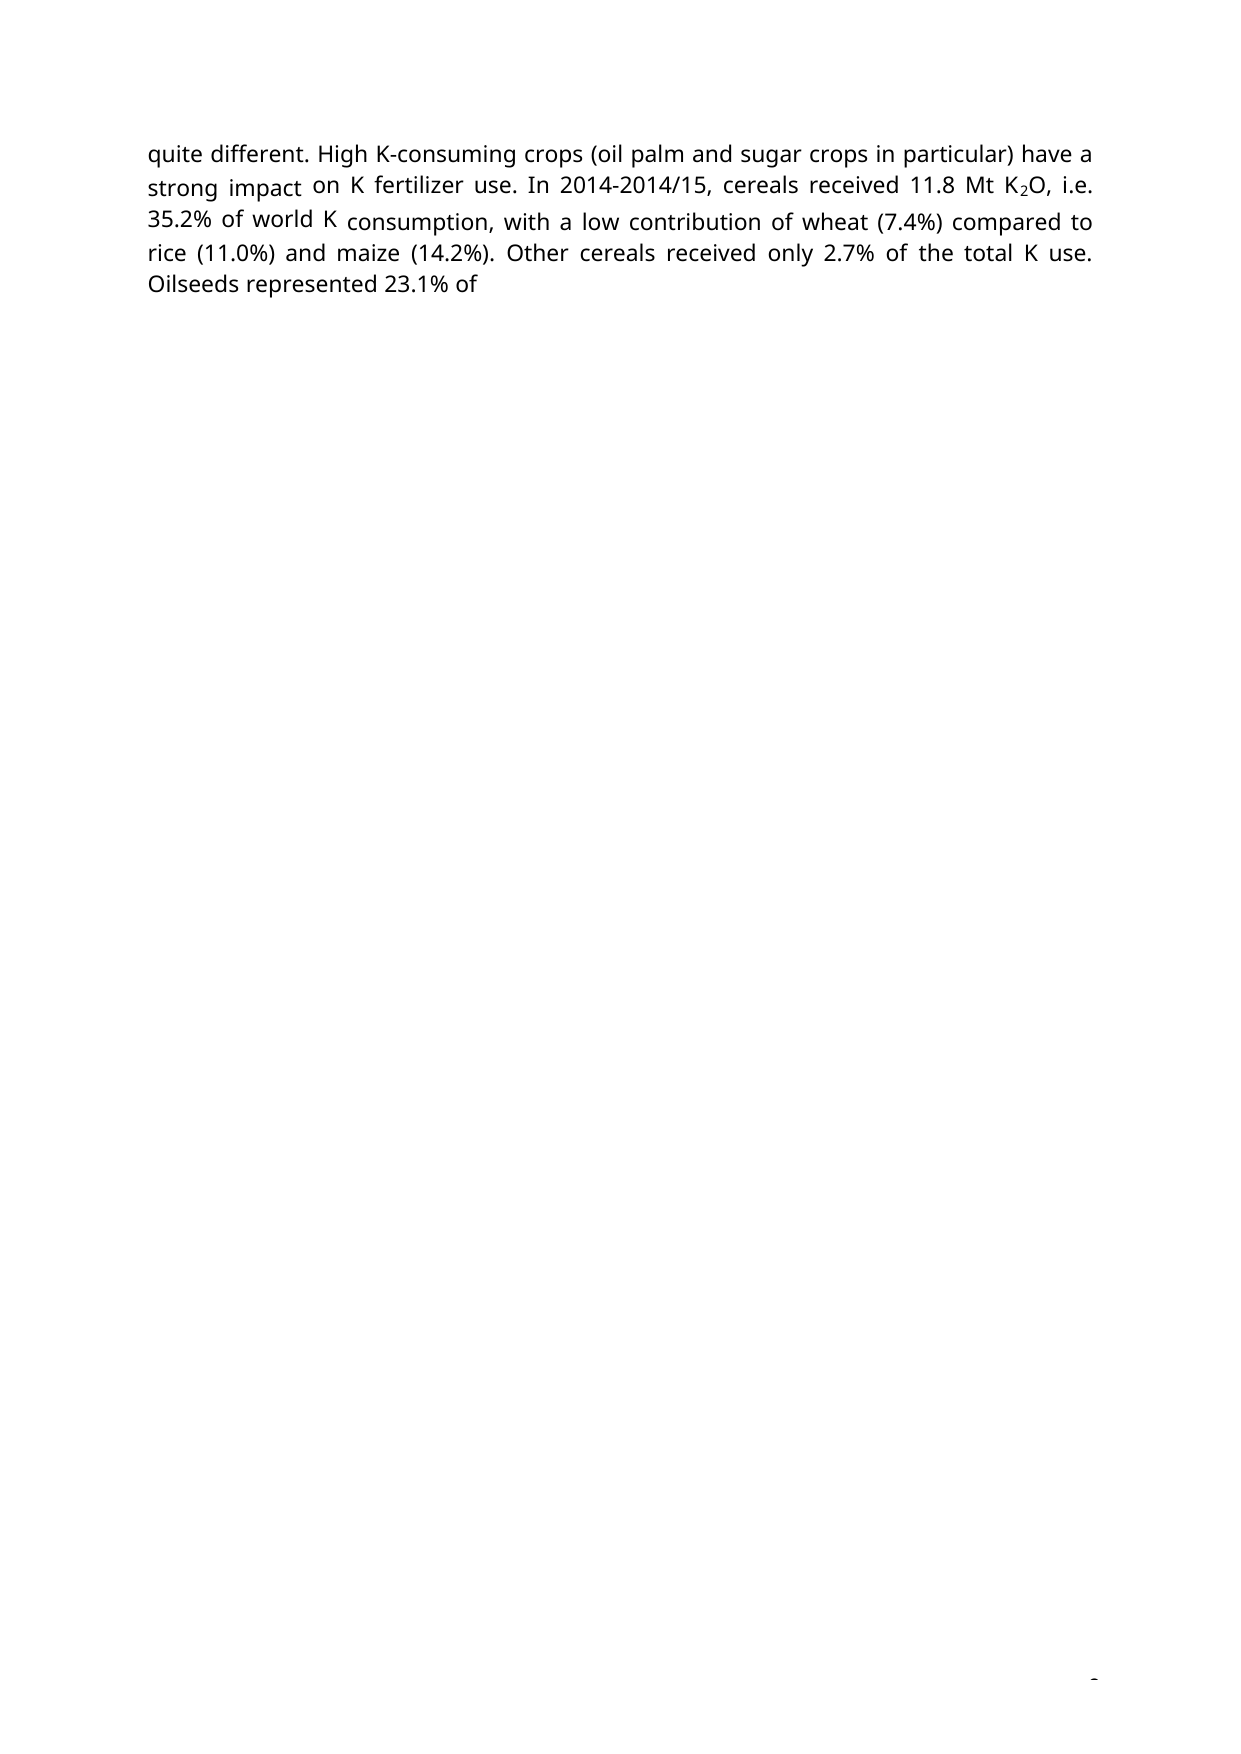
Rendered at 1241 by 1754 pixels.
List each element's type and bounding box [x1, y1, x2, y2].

text [147, 137, 1093, 299]
